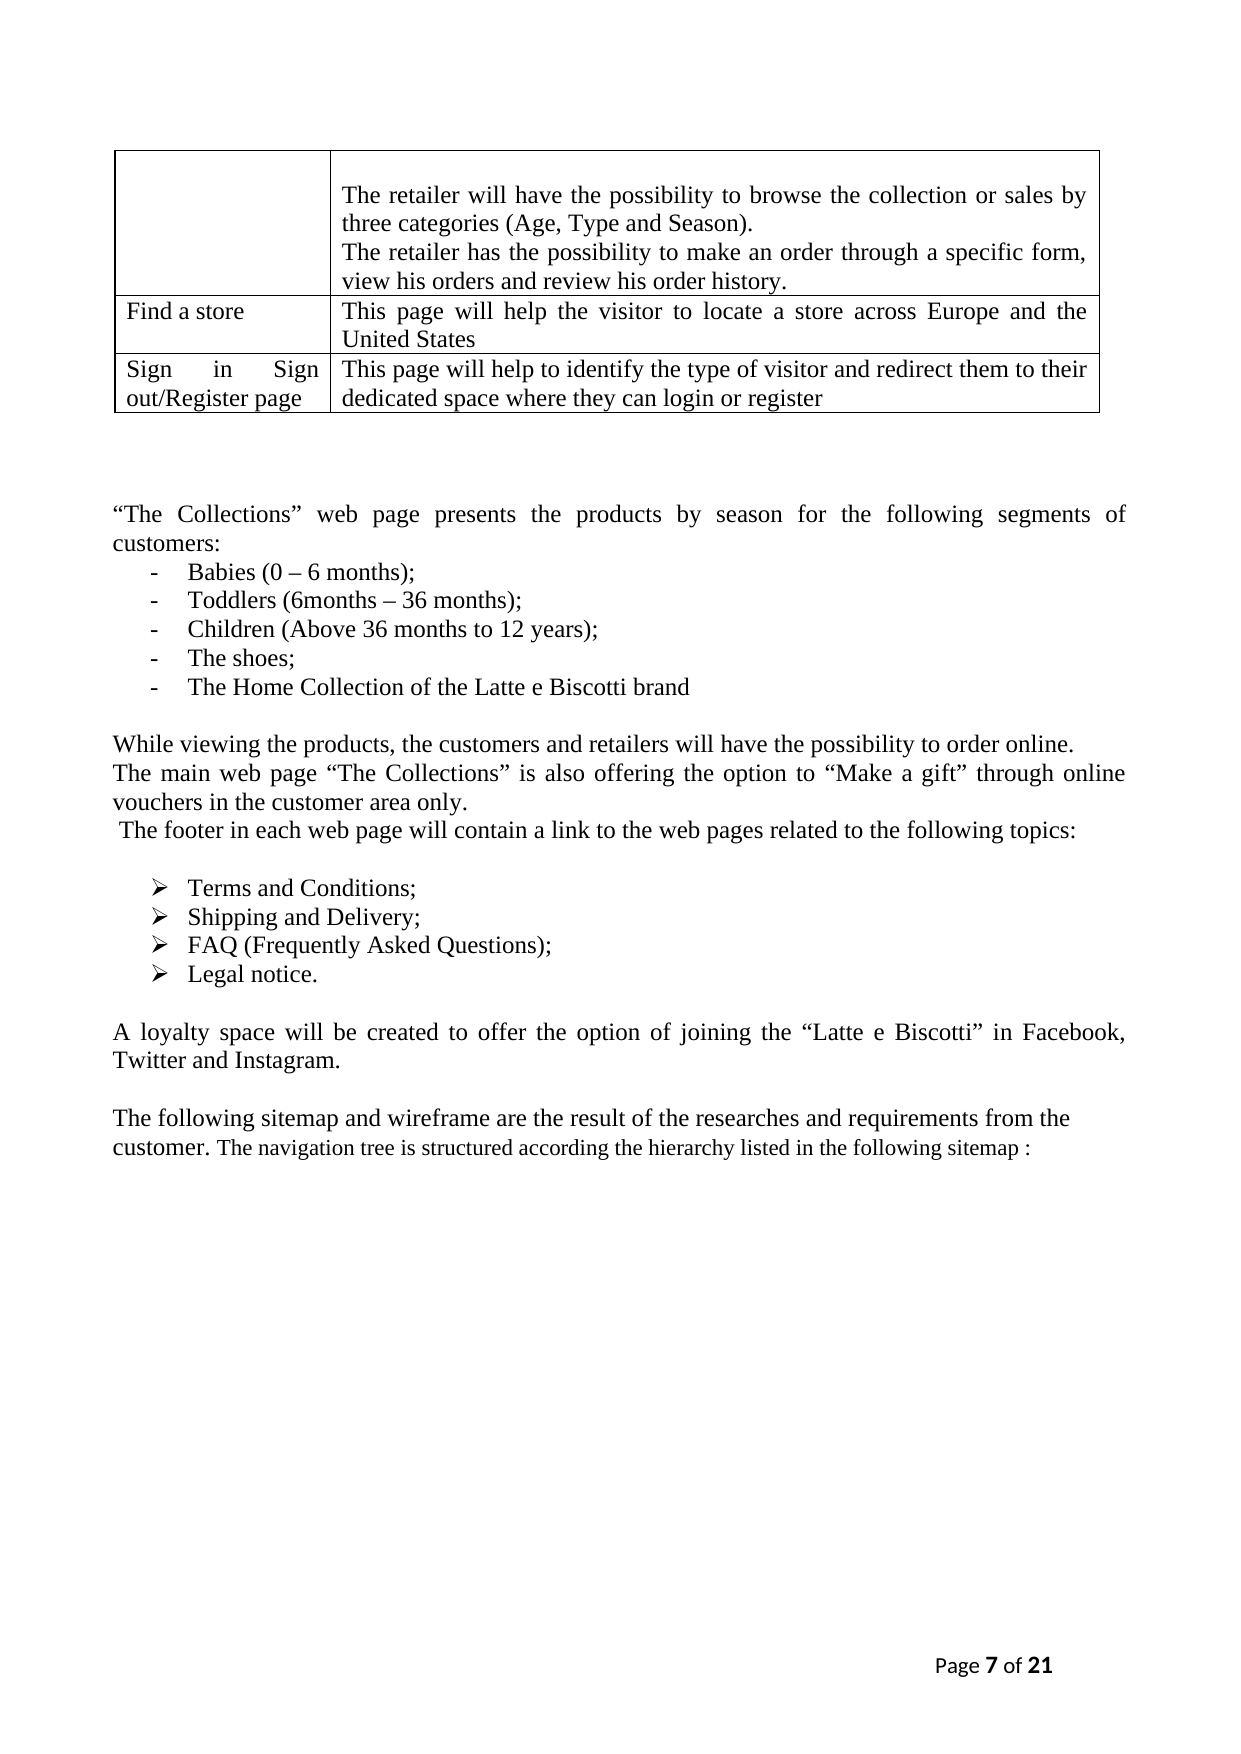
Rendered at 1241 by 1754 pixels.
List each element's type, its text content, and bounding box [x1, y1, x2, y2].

text A loyalty space will be created to offer the option of joining the “Latte e Biscotti” in Facebook, Twitter and Instagram. [112, 1017, 1128, 1074]
table_cell Sign in Sign out/Register page [116, 354, 330, 412]
text The main web page “The Collections” is also offering the option to “Make a gift” through online vouchers in the customer area only. [112, 758, 1128, 815]
text While viewing the products, the customers and retailers will have the possibility to order online. [112, 729, 1128, 758]
list Legal notice. [150, 959, 1128, 988]
table_cell This page will help to identify the type of visitor and redirect them to their dedicated space where they can login or register [331, 354, 1099, 412]
list Toddlers (6months – 36 months); [150, 585, 1128, 614]
list FAQ (Frequently Asked Questions); [150, 930, 1128, 959]
table_cell Find a store [116, 296, 330, 353]
list Shipping and Delivery; [150, 902, 1128, 930]
list The Home Collection of the Latte e Biscotti brand [150, 672, 1128, 700]
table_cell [331, 151, 1099, 295]
list Children (Above 36 months to 12 years); [150, 614, 1128, 643]
list Babies (0 – 6 months); [150, 557, 1128, 585]
table_cell This page will help the visitor to locate a store across Europe and the United States [331, 296, 1099, 353]
list The shoes; [150, 643, 1128, 672]
text The following sitemap and wireframe are the result of the researches and requirements from the customer. The navigation tree is structured according the hierarchy listed in the following sitemap : [112, 1103, 1128, 1160]
text “The Collections” web page presents the products by season for the following segments of customers: [112, 499, 1128, 557]
text The footer in each web page will contain a link to the web pages related to the following topics: [112, 815, 1128, 844]
list Terms and Conditions; [150, 873, 1128, 902]
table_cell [116, 151, 330, 295]
